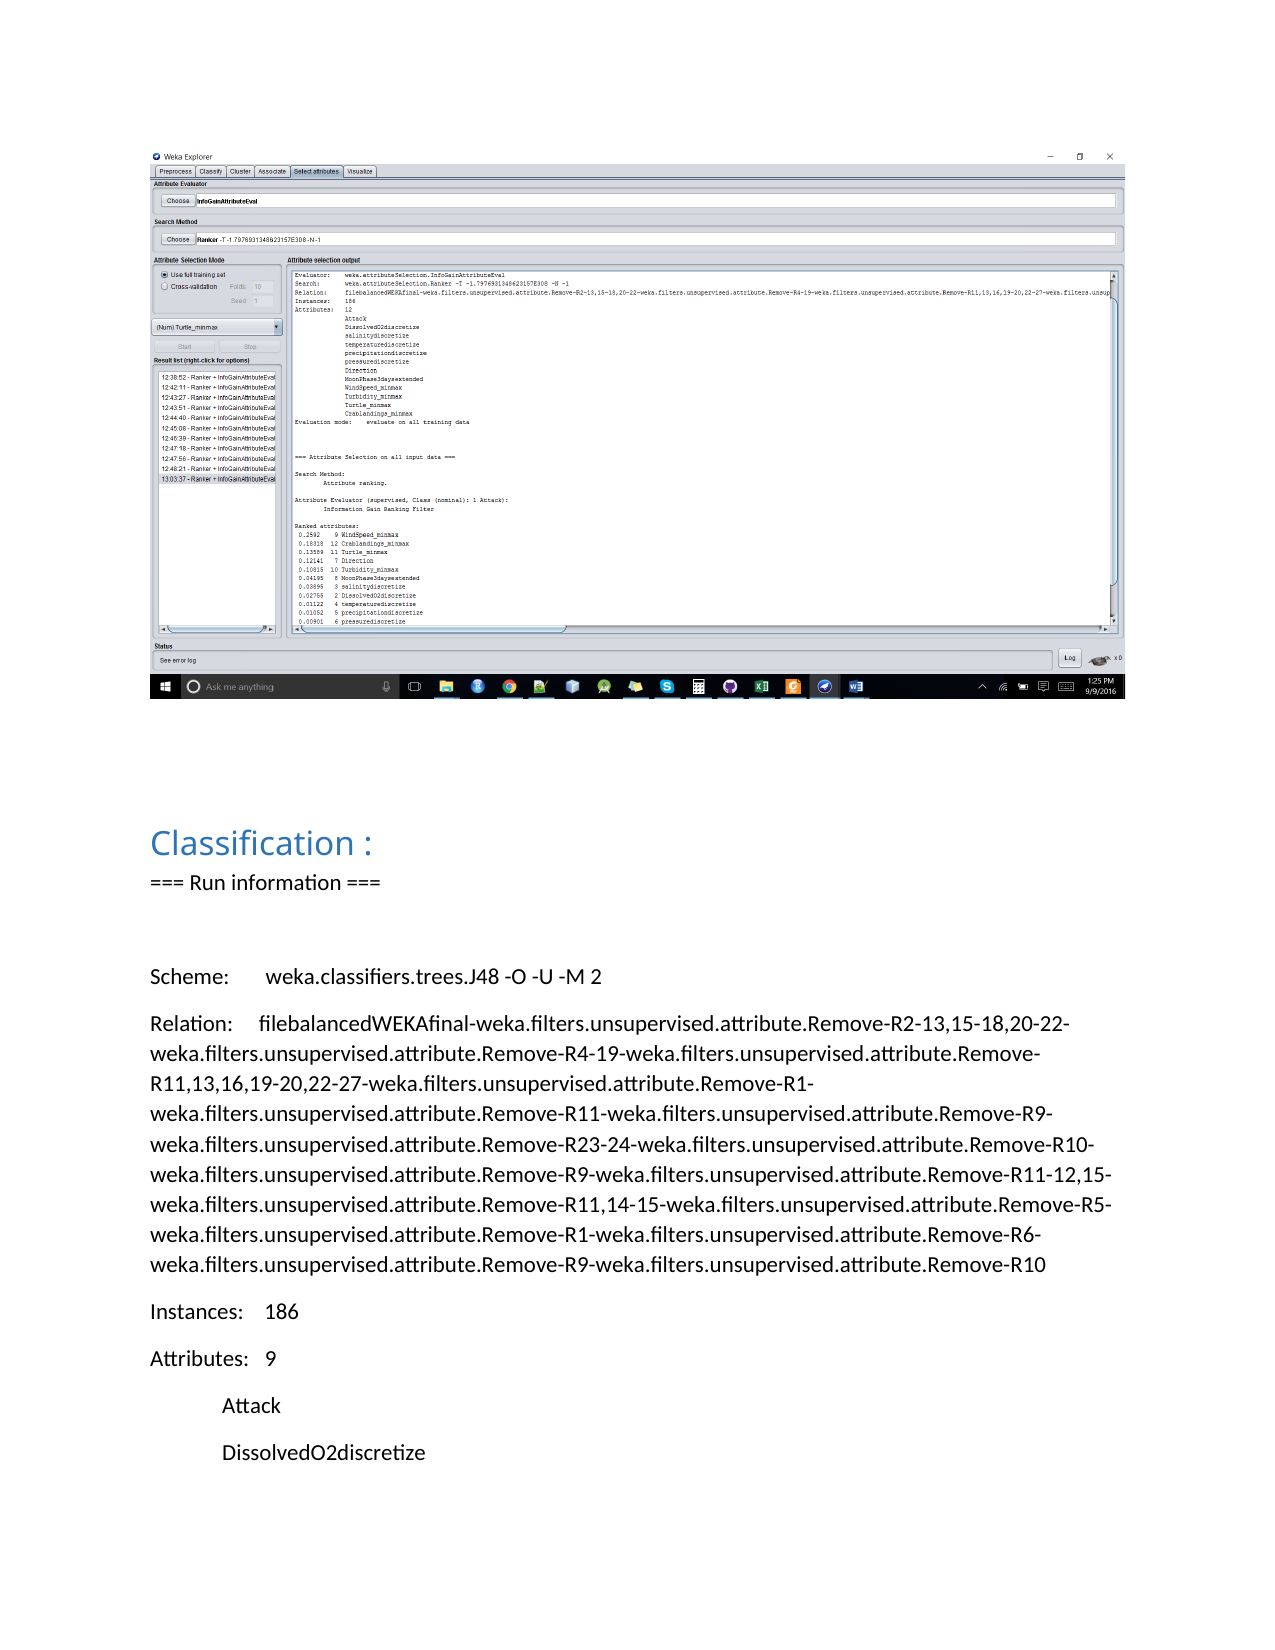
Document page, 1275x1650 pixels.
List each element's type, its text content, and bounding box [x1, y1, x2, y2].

text Scheme: weka.classifiers.trees.J48 -O -U -M 2 [150, 962, 1125, 990]
text Relation: filebalancedWEKAfinal-weka.filters.unsupervised.attribute.Remove-R2-13,15-18,20-22-weka.filters.unsupervised.attribute.Remove-R4-19-weka.filters.unsupervised.attribute.Remove-R11,13,16,19-20,22-27-weka.filters.unsupervised.attribute.Remove-R1-weka.filters.unsupervised.attribute.Remove-R11-weka.filters.unsupervised.attribute.Remove-R9-weka.filters.unsupervised.attribute.Remove-R23-24-weka.filters.unsupervised.attribute.Remove-R10-weka.filters.unsupervised.attribute.Remove-R9-weka.filters.unsupervised.attribute.Remove-R11-12,15-weka.filters.unsupervised.attribute.Remove-R11,14-15-weka.filters.unsupervised.attribute.Remove-R5-weka.filters.unsupervised.attribute.Remove-R1-weka.filters.unsupervised.attribute.Remove-R6-weka.filters.unsupervised.attribute.Remove-R9-weka.filters.unsupervised.attribute.Remove-R10 [150, 1009, 1125, 1279]
text Attack [150, 1391, 1125, 1419]
text DissolvedO2discretize [150, 1438, 1125, 1466]
text Attributes: 9 [150, 1344, 1125, 1372]
picture [150, 150, 1125, 699]
text === Run information === [150, 868, 1125, 896]
subtitle Classification : [150, 819, 1125, 865]
text Instances: 186 [150, 1297, 1125, 1326]
